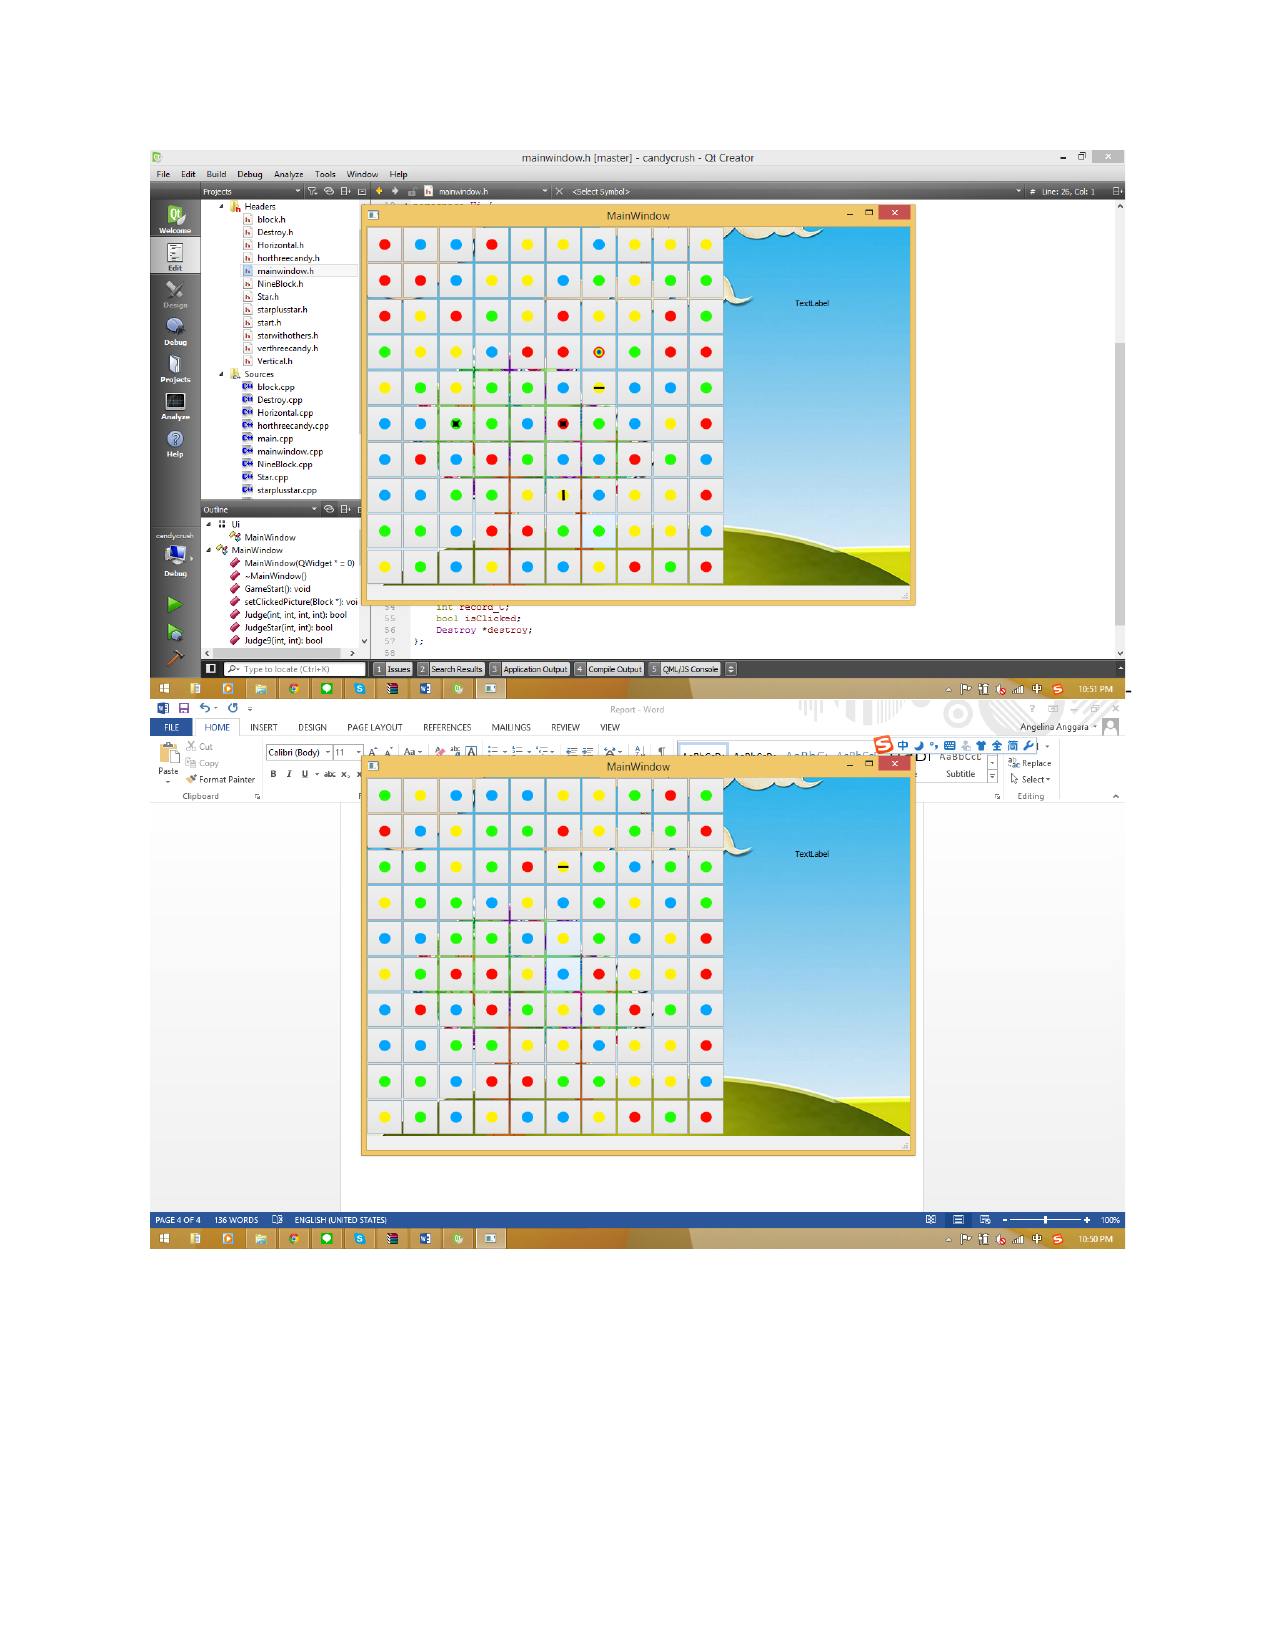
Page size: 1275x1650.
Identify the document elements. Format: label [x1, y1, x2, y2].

picture [150, 150, 1125, 699]
picture [150, 700, 1125, 1249]
